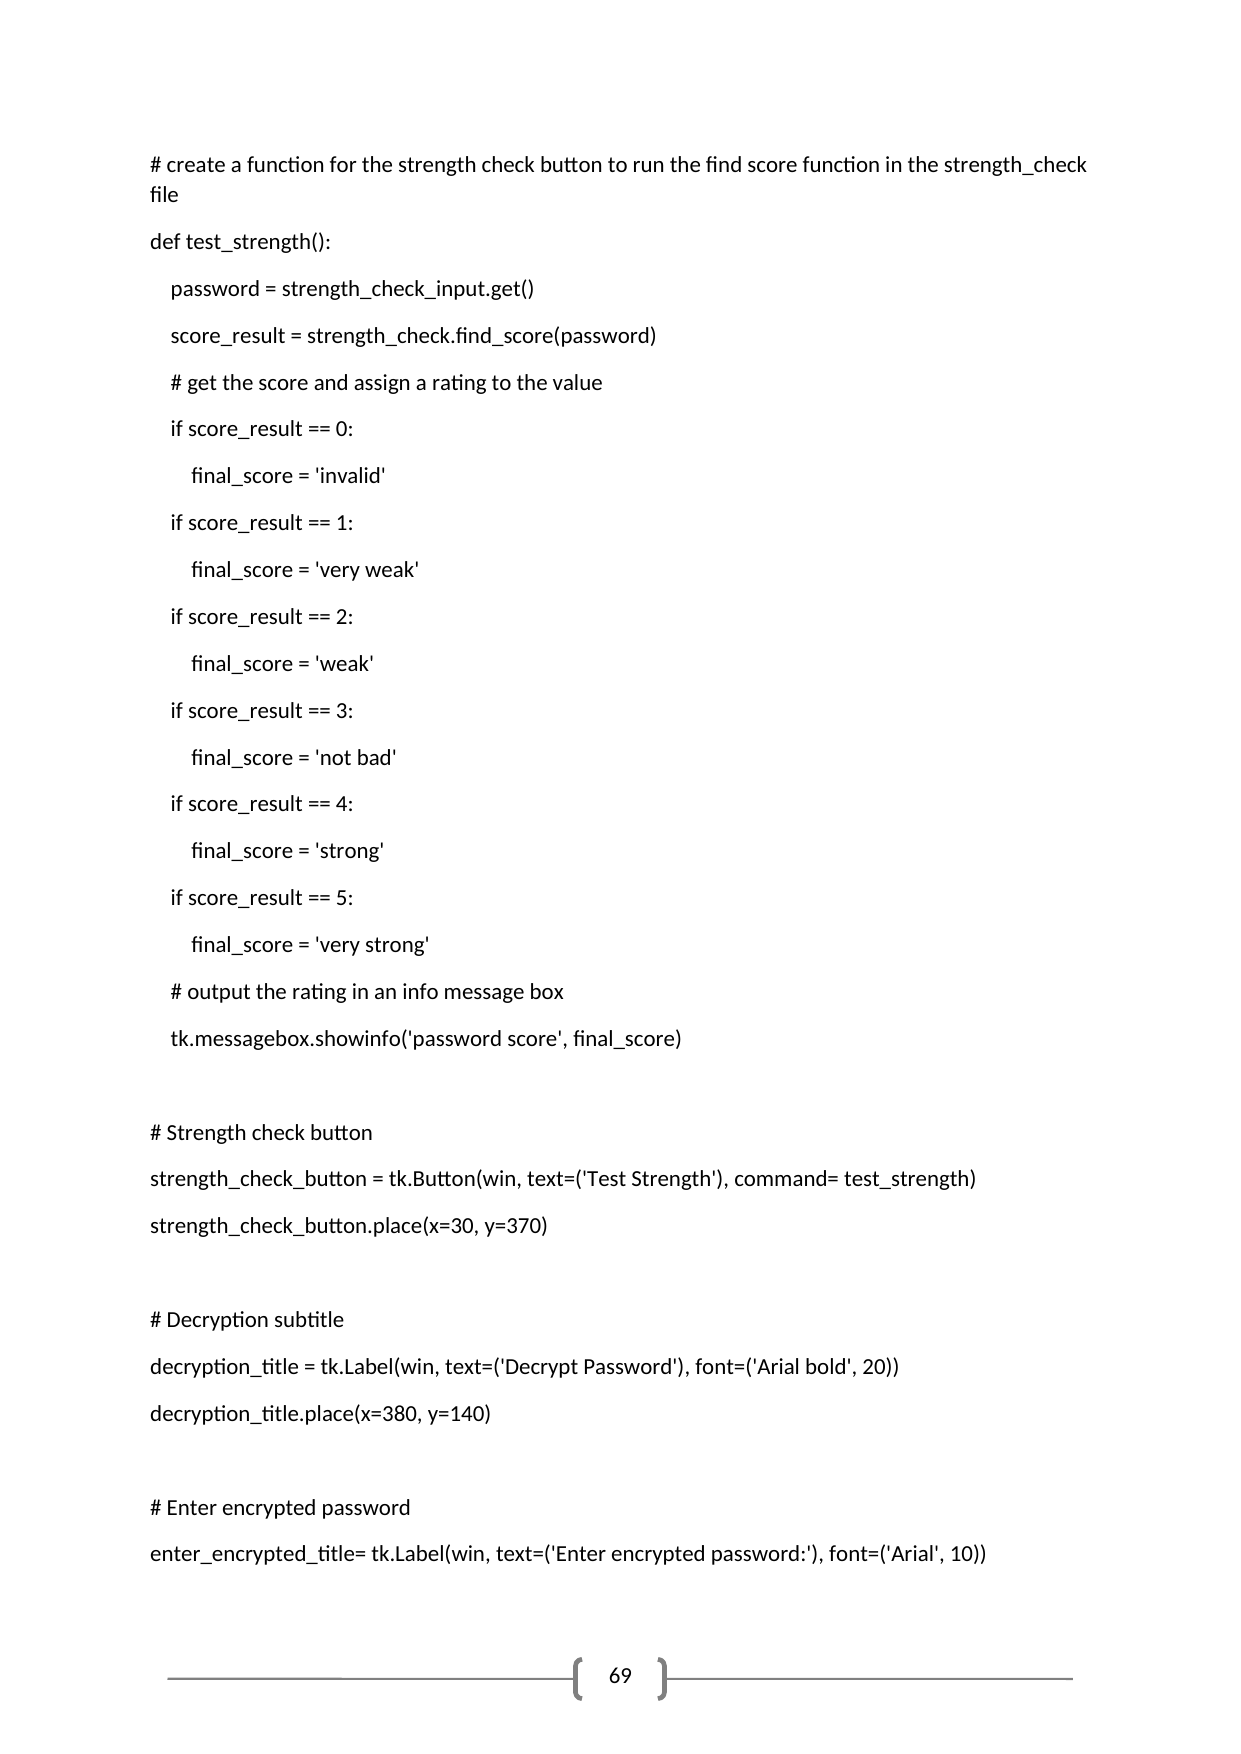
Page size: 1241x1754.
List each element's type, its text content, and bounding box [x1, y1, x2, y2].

text # Enter encrypted password [150, 1493, 1090, 1521]
text if score_result == 3: [150, 696, 1090, 724]
text final_score = 'invalid' [150, 461, 1090, 489]
text if score_result == 1: [150, 508, 1090, 536]
text final_score = 'very weak' [150, 555, 1090, 583]
text strength_check_button.place(x=30, y=370) [150, 1211, 1090, 1239]
text # Strength check button [150, 1118, 1090, 1146]
text if score_result == 5: [150, 883, 1090, 911]
text # get the score and assign a rating to the value [150, 368, 1090, 396]
text final_score = 'weak' [150, 649, 1090, 677]
text decryption_title = tk.Label(win, text=('Decrypt Password'), font=('Arial bold', 20)) [150, 1352, 1090, 1380]
text if score_result == 0: [150, 414, 1090, 443]
text password = strength_check_input.get() [150, 274, 1090, 302]
text strength_check_button = tk.Button(win, text=('Test Strength'), command= test_strength) [150, 1164, 1090, 1193]
text final_score = 'strong' [150, 836, 1090, 864]
text enter_encrypted_title= tk.Label(win, text=('Enter encrypted password:'), font=('Arial', 10)) [150, 1539, 1090, 1568]
text final_score = 'not bad' [150, 743, 1090, 771]
text score_result = strength_check.find_score(password) [150, 321, 1090, 349]
text def test_strength(): [150, 227, 1090, 255]
text # create a function for the strength check button to run the find score function in the strength_check file [150, 150, 1090, 208]
text if score_result == 4: [150, 789, 1090, 818]
text decryption_title.place(x=380, y=140) [150, 1399, 1090, 1427]
text # output the rating in an info message box [150, 977, 1090, 1005]
text if score_result == 2: [150, 602, 1090, 630]
text # Decryption subtitle [150, 1305, 1090, 1333]
text tk.messagebox.showinfo('password score', final_score) [150, 1024, 1090, 1052]
text final_score = 'very strong' [150, 930, 1090, 958]
